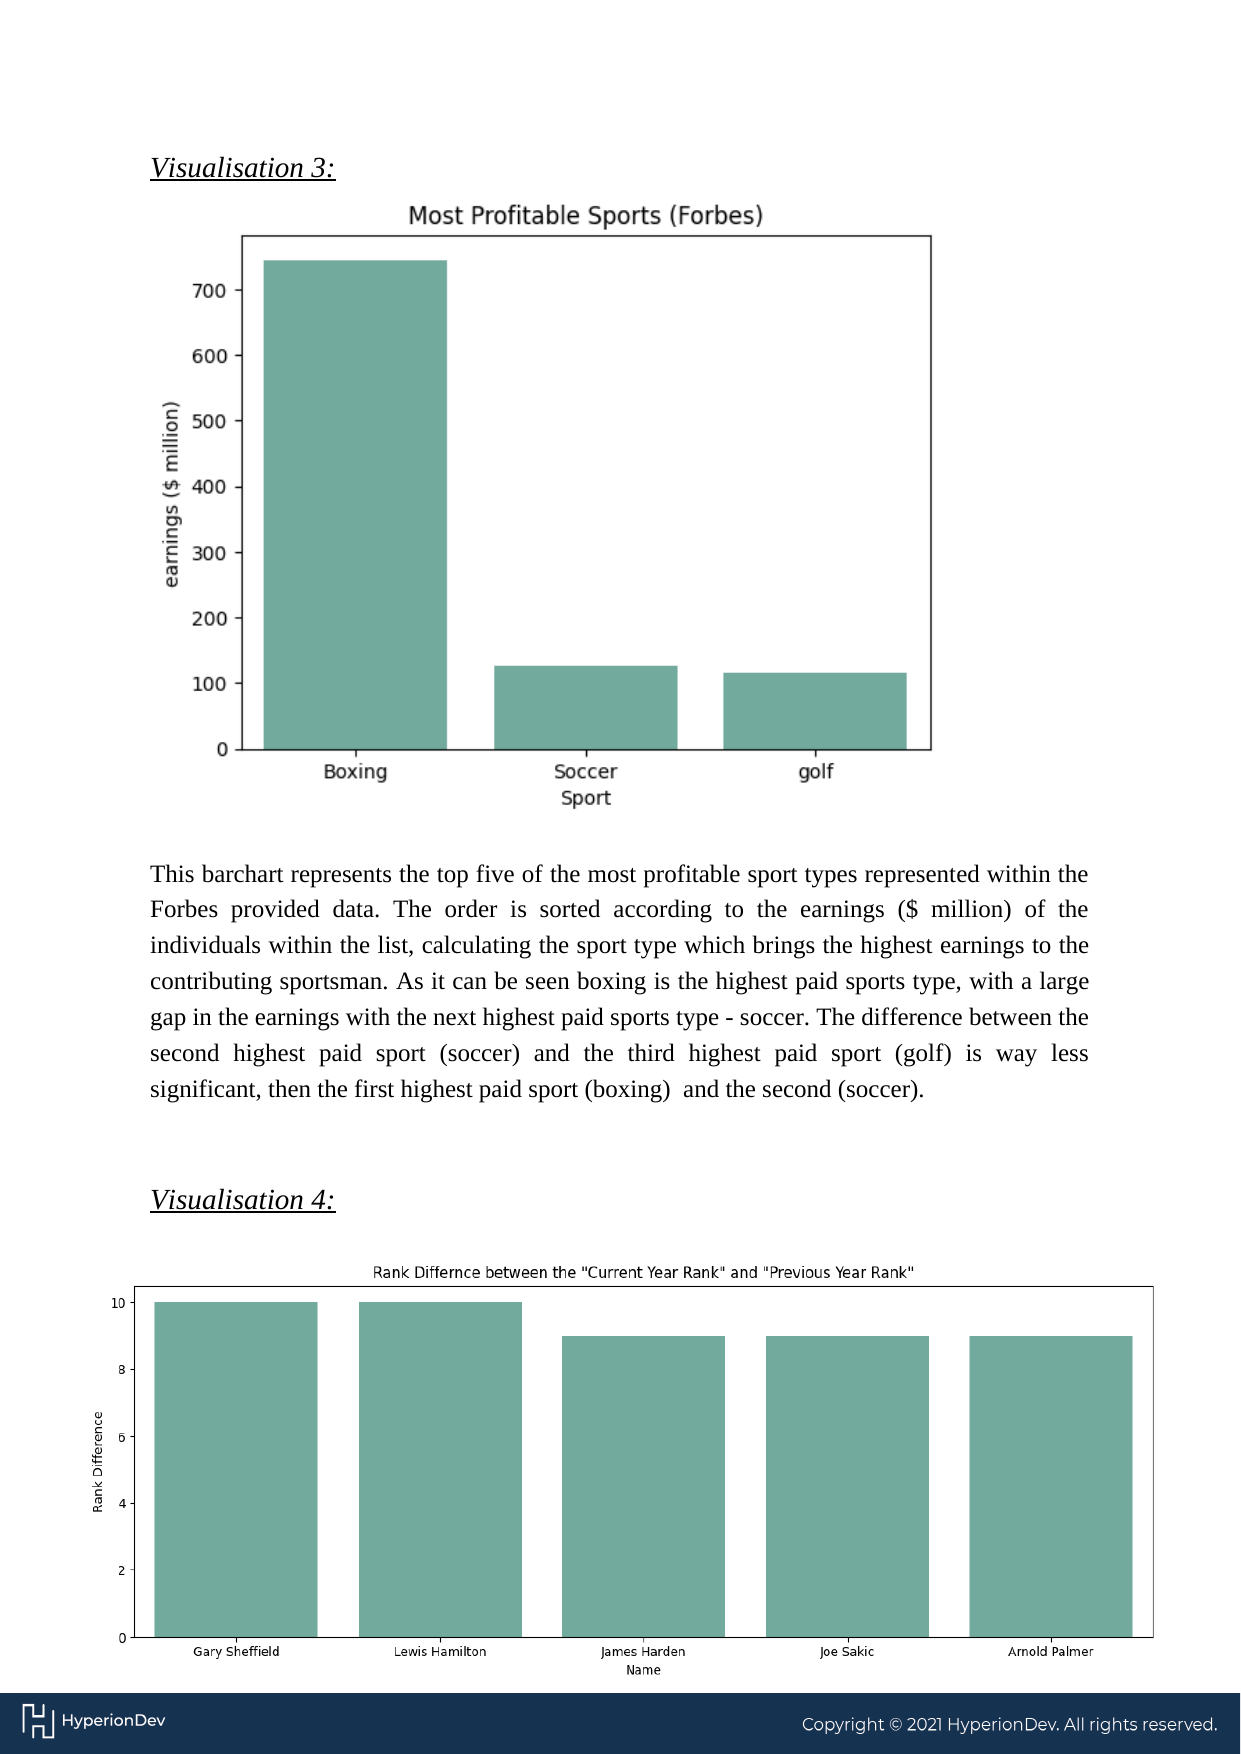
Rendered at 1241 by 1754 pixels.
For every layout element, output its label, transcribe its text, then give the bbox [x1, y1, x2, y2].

text Visualisation 4: [150, 1182, 1090, 1216]
text Visualisation 3: [150, 150, 1090, 183]
picture [0, 1693, 1241, 1754]
text This barchart represents the top five of the most profitable sport types represented within the Forbes provided data. The order is sorted according to the earnings ($ million) of the individuals within the list, calculating the sport type which brings the highest earnings to the contributing sportsman. As it can be seen boxing is the highest paid sports type, with a large gap in the earnings with the next highest paid sports type - soccer. The difference between the second highest paid sport (soccer) and the third highest paid sport (golf) is way less significant, then the first highest paid sport (boxing) and the second (soccer). [150, 859, 1090, 1103]
picture [150, 191, 943, 823]
picture [84, 1256, 1161, 1685]
